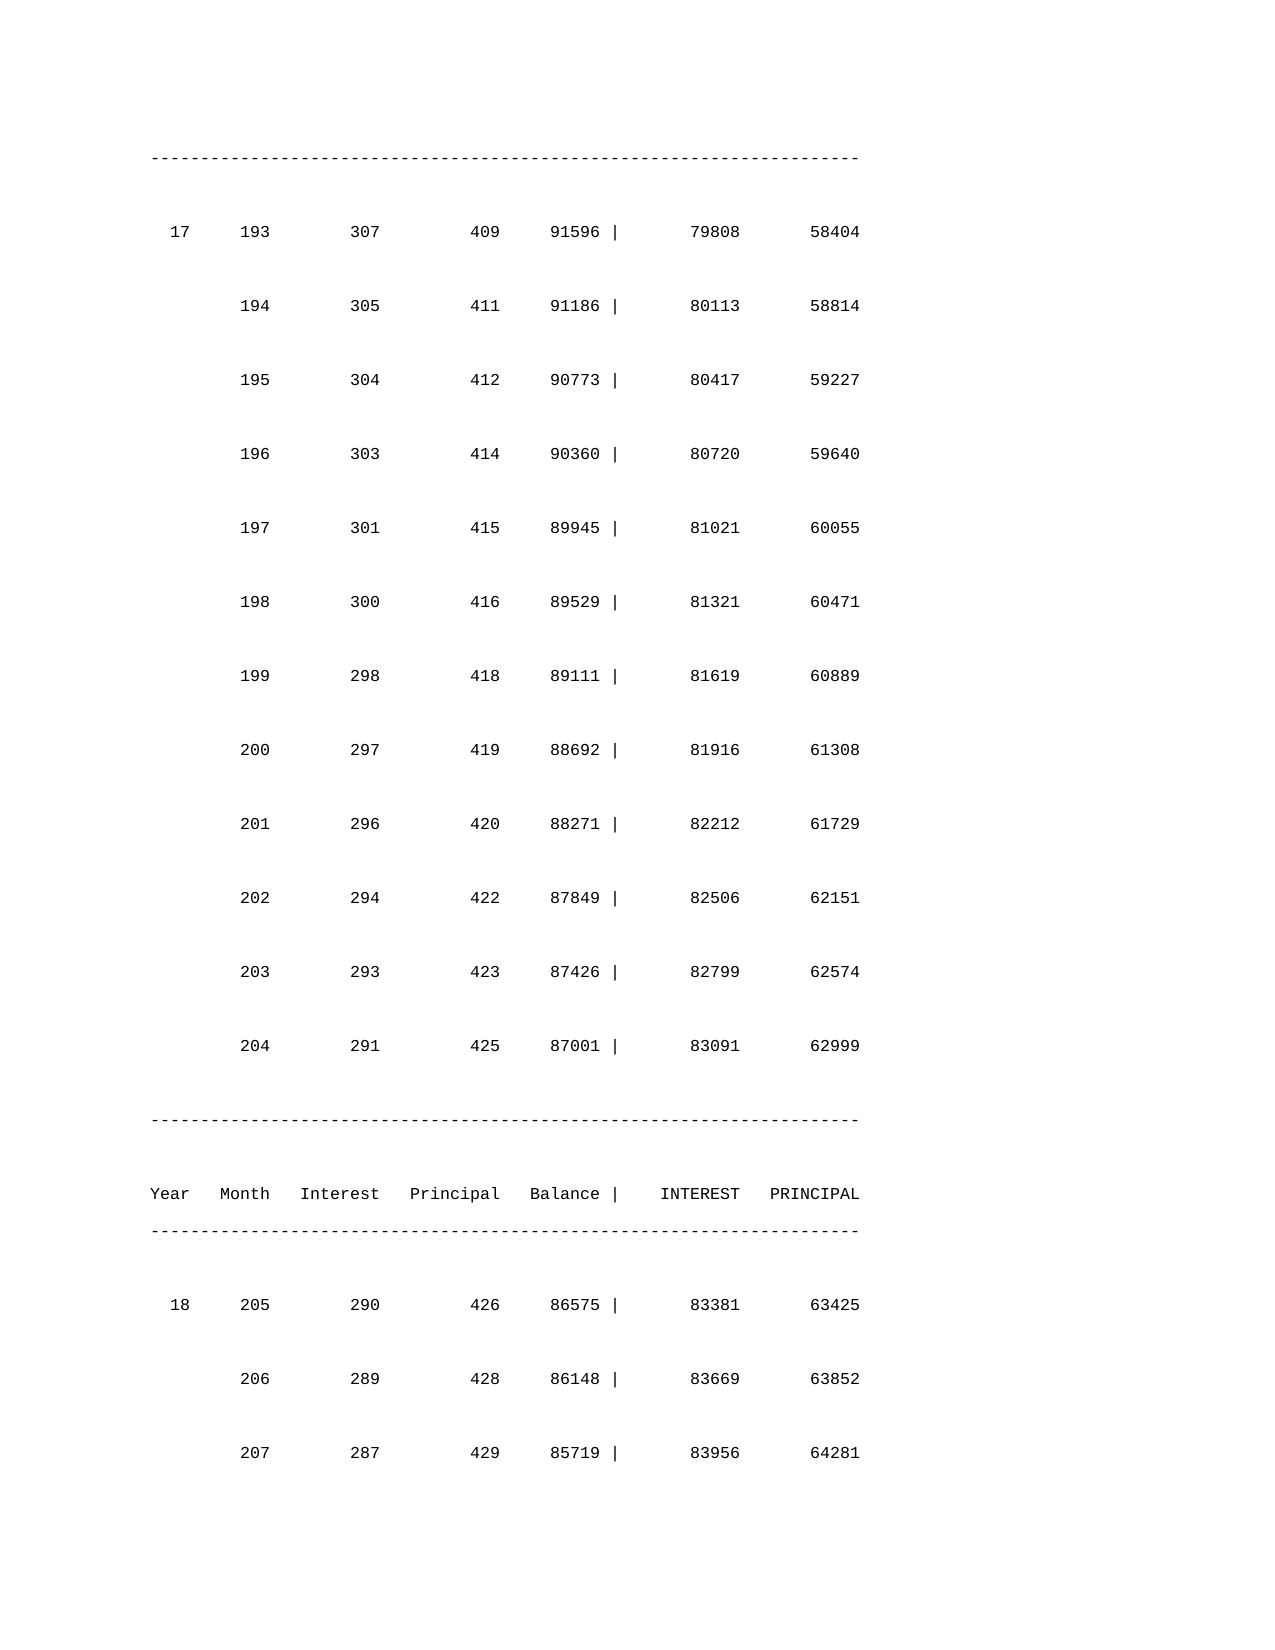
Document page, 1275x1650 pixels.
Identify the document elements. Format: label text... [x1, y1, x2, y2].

text 196 303 414 90360 | 80720 59640 [150, 446, 1125, 465]
text Year Month Interest Principal Balance | INTEREST PRINCIPAL [150, 1185, 1125, 1204]
text 204 291 425 87001 | 83091 62999 [150, 1037, 1125, 1056]
text 201 296 420 88271 | 82212 61729 [150, 816, 1125, 834]
text 202 294 422 87849 | 82506 62151 [150, 889, 1125, 908]
text 203 293 423 87426 | 82799 62574 [150, 963, 1125, 982]
text 18 205 290 426 86575 | 83381 63425 [150, 1296, 1125, 1315]
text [150, 150, 1125, 169]
text 198 300 416 89529 | 81321 60471 [150, 594, 1125, 613]
text 195 304 412 90773 | 80417 59227 [150, 372, 1125, 391]
text 207 287 429 85719 | 83956 64281 [150, 1444, 1125, 1463]
text 194 305 411 91186 | 80113 58814 [150, 298, 1125, 317]
text 197 301 415 89945 | 81021 60055 [150, 520, 1125, 539]
text 199 298 418 89111 | 81619 60889 [150, 668, 1125, 687]
text 206 289 428 86148 | 83669 63852 [150, 1370, 1125, 1389]
text 200 297 419 88692 | 81916 61308 [150, 742, 1125, 761]
text ----------------------------------------------------------------------- [150, 1222, 1125, 1241]
text ----------------------------------------------------------------------- [150, 1111, 1125, 1130]
text 17 193 307 409 91596 | 79808 58404 [150, 224, 1125, 243]
